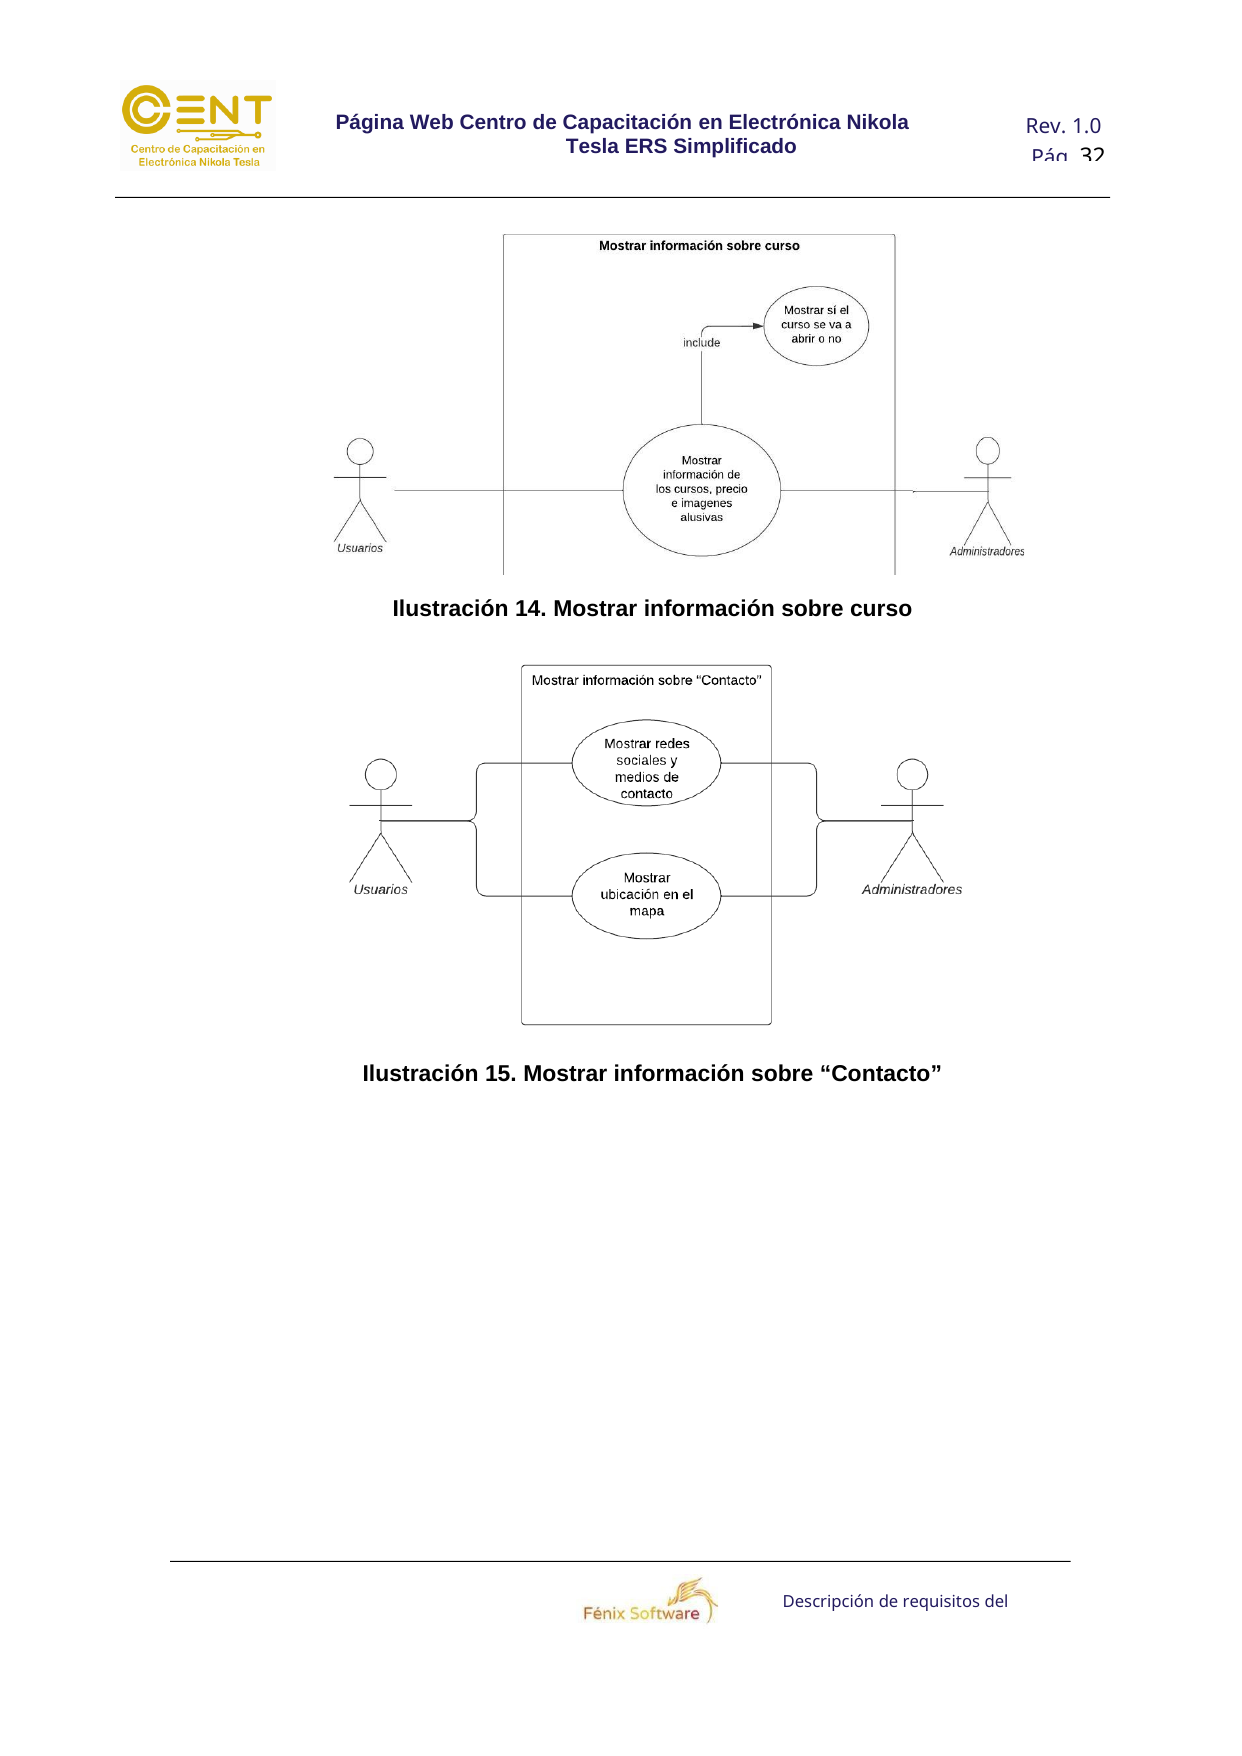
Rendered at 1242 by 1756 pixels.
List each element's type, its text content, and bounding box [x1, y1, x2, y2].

picture [119, 80, 276, 171]
picture [286, 621, 989, 1050]
text Ilustración 15. Mostrar información sobre “Contacto” [313, 1060, 992, 1086]
picture [333, 234, 1025, 585]
picture [575, 1574, 719, 1629]
text Ilustración 14. Mostrar información sobre curso [313, 595, 992, 622]
